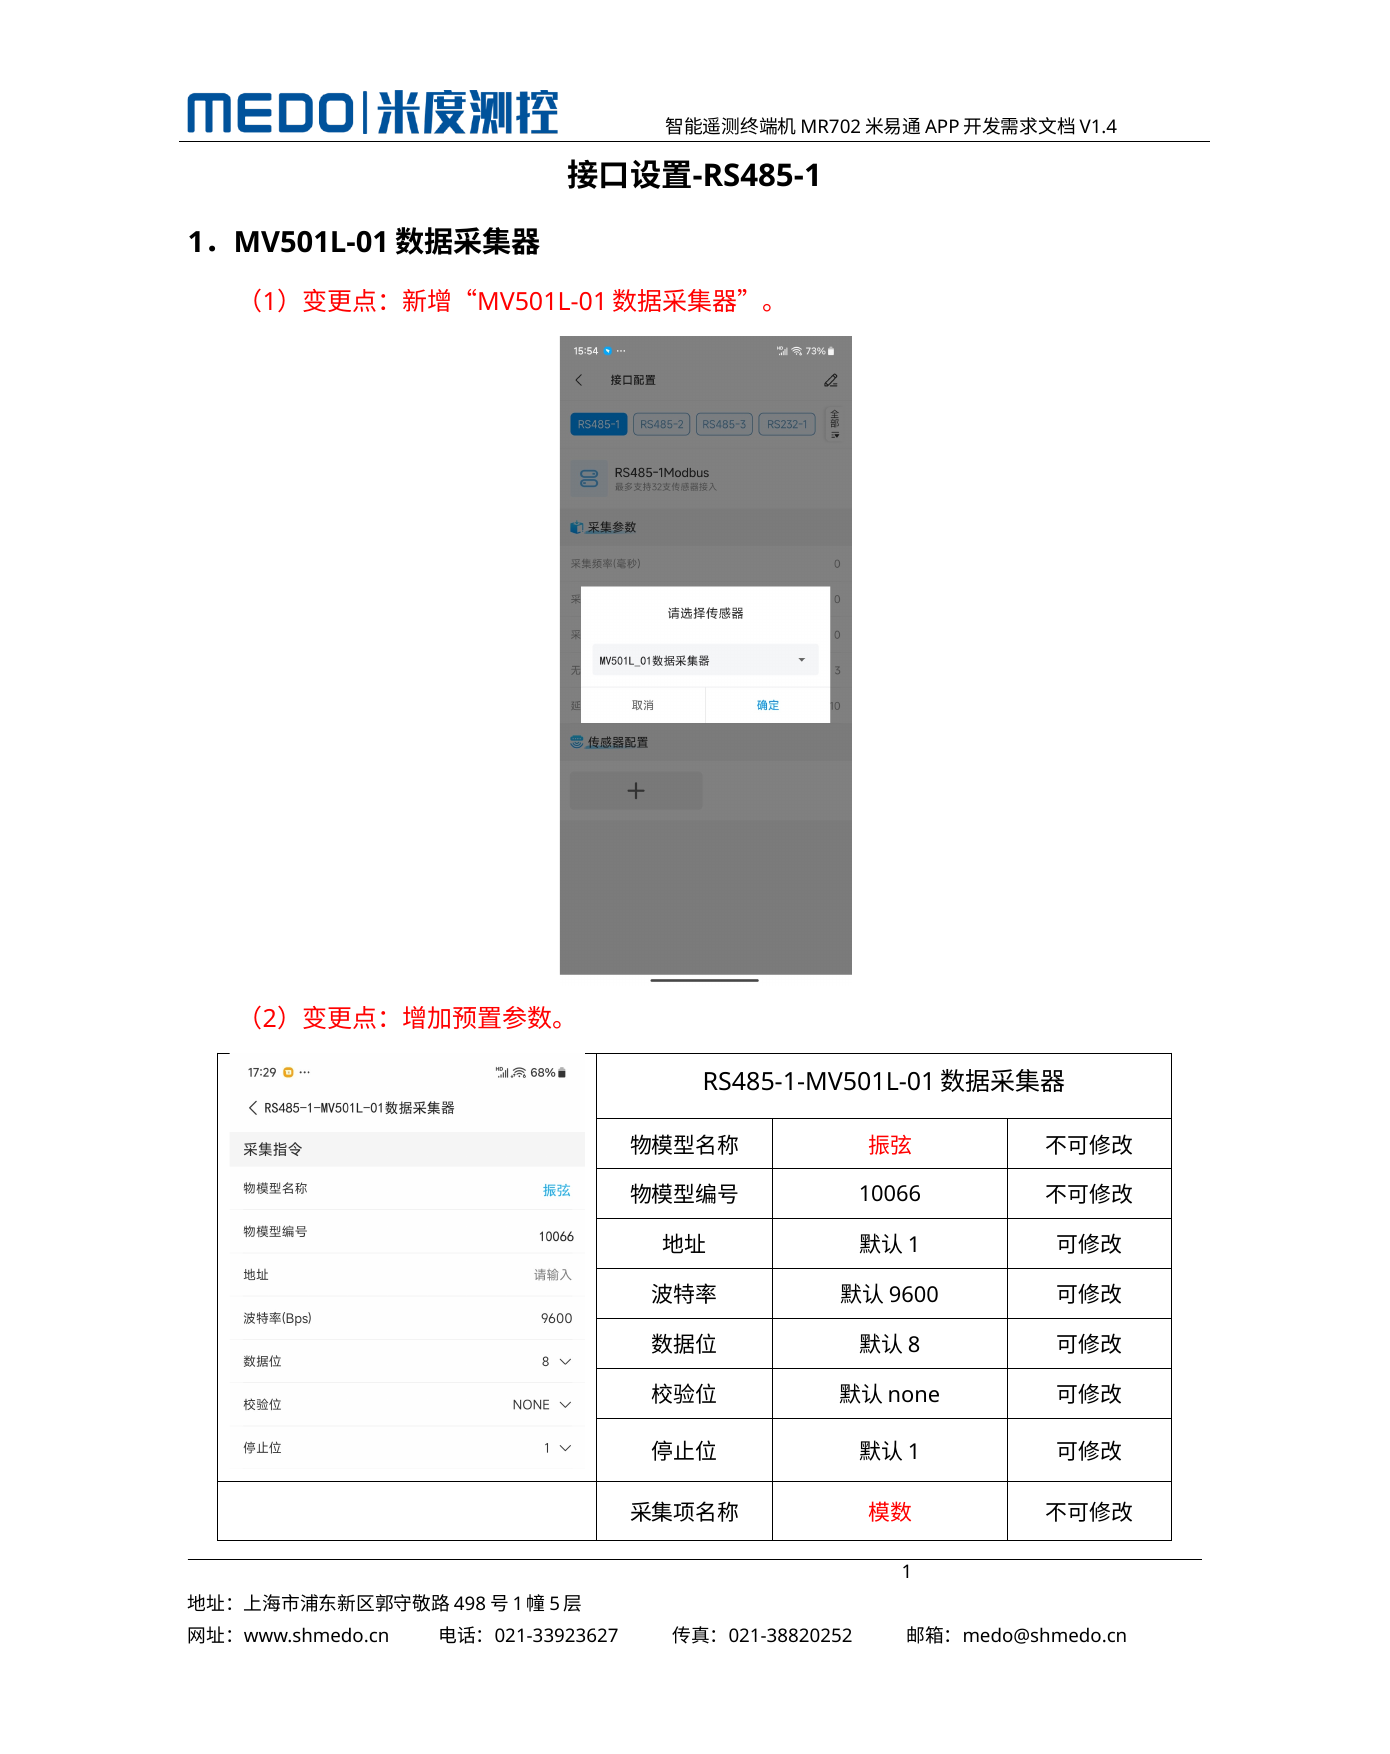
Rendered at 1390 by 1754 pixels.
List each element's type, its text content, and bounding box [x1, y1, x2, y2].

table_header [188, 336, 1224, 998]
table_cell 默认8 [773, 1319, 1007, 1367]
list 变更点：增加预置参数。 [187, 998, 1202, 1034]
picture [187, 90, 558, 134]
table_cell 校验位 [597, 1369, 772, 1417]
table_cell 默认9600 [773, 1269, 1007, 1318]
table_cell 默认1 [773, 1219, 1007, 1268]
table_cell 可修改 [1008, 1269, 1171, 1318]
table_cell 数据位 [597, 1319, 772, 1367]
table_cell 10066 [773, 1169, 1007, 1218]
table_cell 波特率 [597, 1269, 772, 1318]
table_cell 可修改 [1008, 1219, 1171, 1268]
table_cell 振弦 [773, 1119, 1007, 1168]
table_cell 物模型名称 [597, 1119, 772, 1168]
table_cell 可修改 [1008, 1419, 1171, 1481]
table_cell 采集项名称 [597, 1482, 772, 1540]
table_cell 物模型编号 [597, 1169, 772, 1218]
list 变更点：新增“MV501L-01数据采集器”。 [187, 282, 1202, 318]
table_cell 不可修改 [1008, 1482, 1171, 1540]
table_cell 可修改 [1008, 1319, 1171, 1367]
table_cell 不可修改 [1008, 1119, 1171, 1168]
picture [229, 1053, 585, 1469]
picture [559, 336, 852, 986]
table_cell 可修改 [1008, 1369, 1171, 1417]
table_header [218, 1054, 596, 1481]
table_header RS485-1-MV501L-01数据采集器 [597, 1054, 1171, 1118]
table_cell 不可修改 [1008, 1169, 1171, 1218]
subtitle 接口设置-RS485-1 [187, 150, 1202, 195]
table_cell 停止位 [597, 1419, 772, 1481]
table_cell 模数 [773, 1482, 1007, 1540]
subtitle MV501L-01数据采集器 [137, 218, 1202, 261]
table_cell 地址 [597, 1219, 772, 1268]
table_cell [218, 1482, 596, 1540]
table_cell 默认none [773, 1369, 1007, 1417]
table_cell 默认1 [773, 1419, 1007, 1481]
